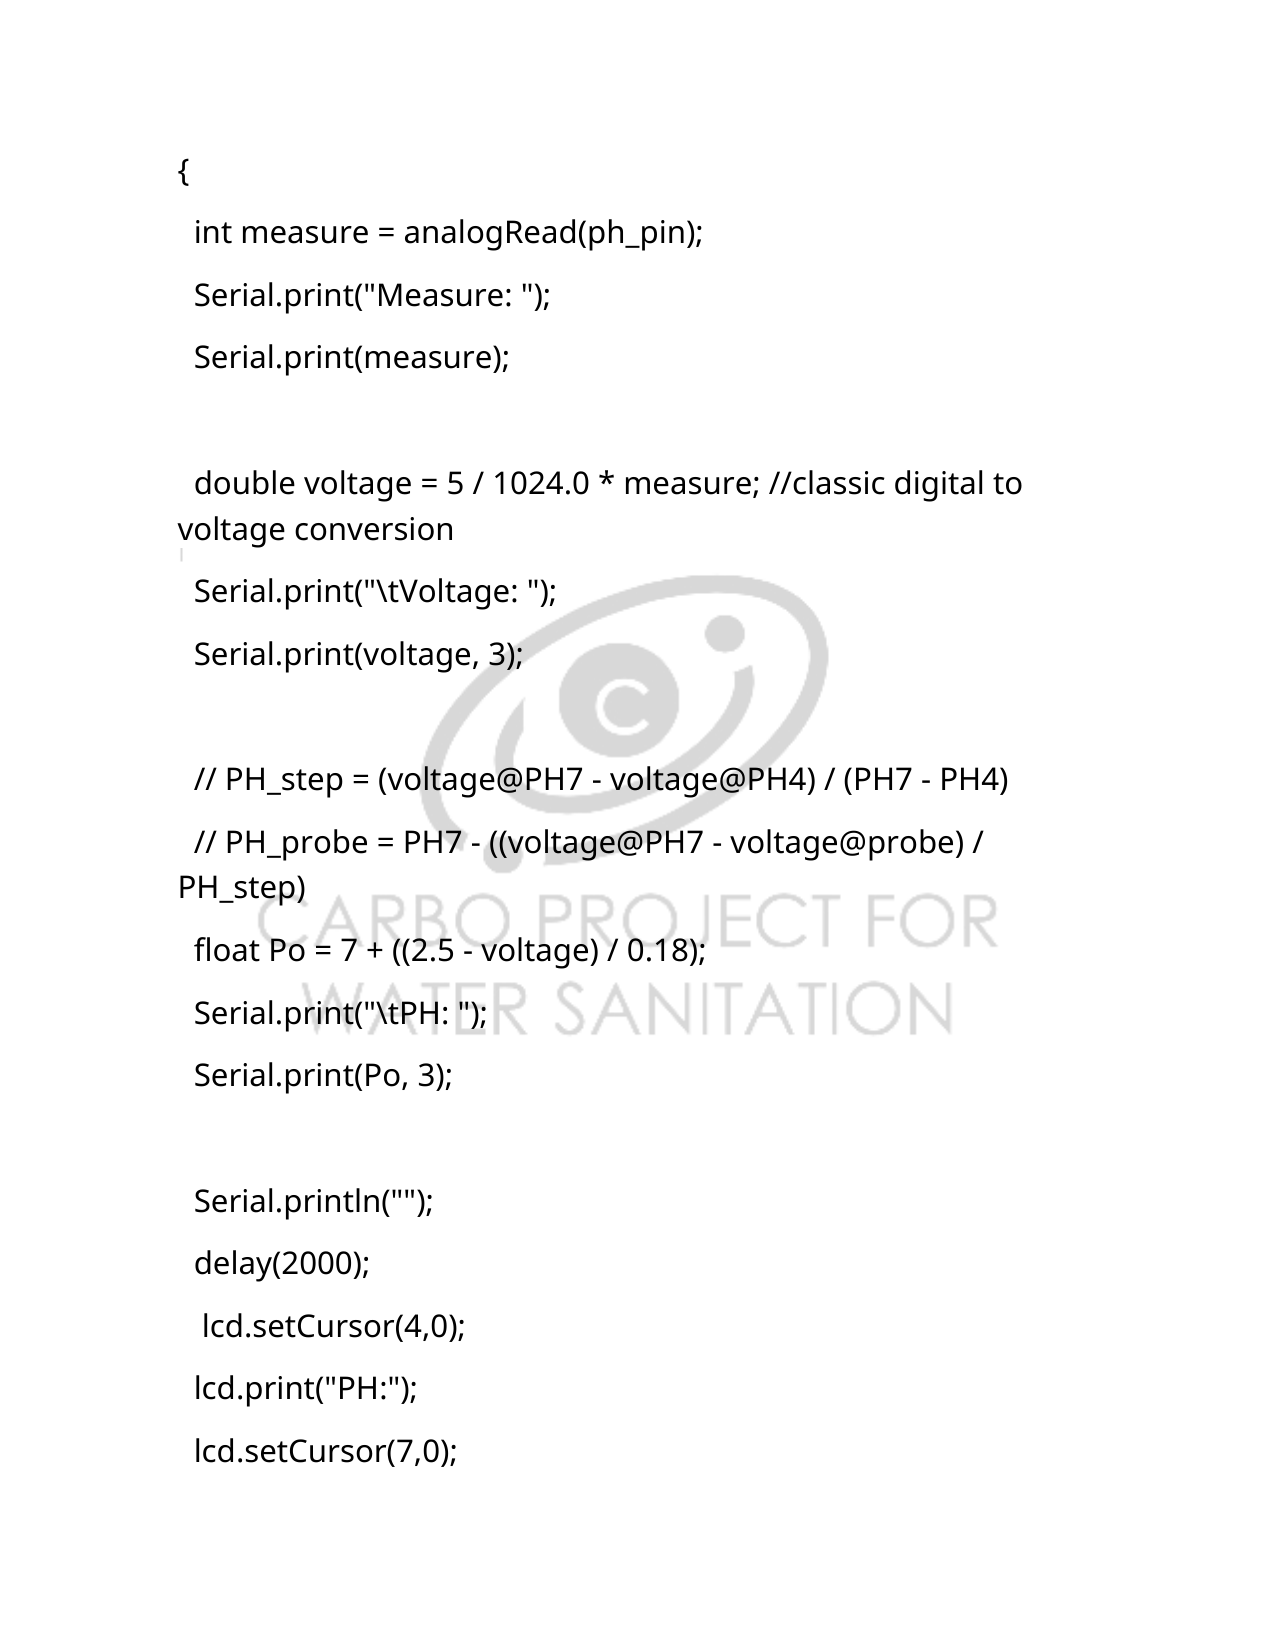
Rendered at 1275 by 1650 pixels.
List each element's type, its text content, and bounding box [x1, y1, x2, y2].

text Serial.print("\tVoltage: "); [177, 569, 1098, 612]
text Serial.print("\tPH: "); [177, 991, 1098, 1033]
text lcd.setCursor(4,0); [177, 1304, 1098, 1346]
text Serial.println(""); [177, 1178, 1098, 1221]
text { [177, 148, 1098, 190]
text int measure = analogRead(ph_pin); [177, 210, 1098, 253]
text Serial.print(measure); [177, 335, 1098, 378]
text float Po = 7 + ((2.5 - voltage) / 0.18); [177, 928, 1098, 971]
text delay(2000); [177, 1241, 1098, 1284]
text double voltage = 5 / 1024.0 * measure; //classic digital to voltage conversion [177, 461, 1098, 549]
text // PH_step = (voltage@PH7 - voltage@PH4) / (PH7 - PH4) [177, 757, 1098, 799]
text lcd.setCursor(7,0); [177, 1429, 1098, 1472]
text // PH_probe = PH7 - ((voltage@PH7 - voltage@probe) / PH_step) [177, 819, 1098, 908]
text Serial.print(Po, 3); [177, 1053, 1098, 1096]
text lcd.print("PH:"); [177, 1366, 1098, 1409]
text Serial.print("Measure: "); [177, 273, 1098, 315]
text Serial.print(voltage, 3); [177, 632, 1098, 674]
